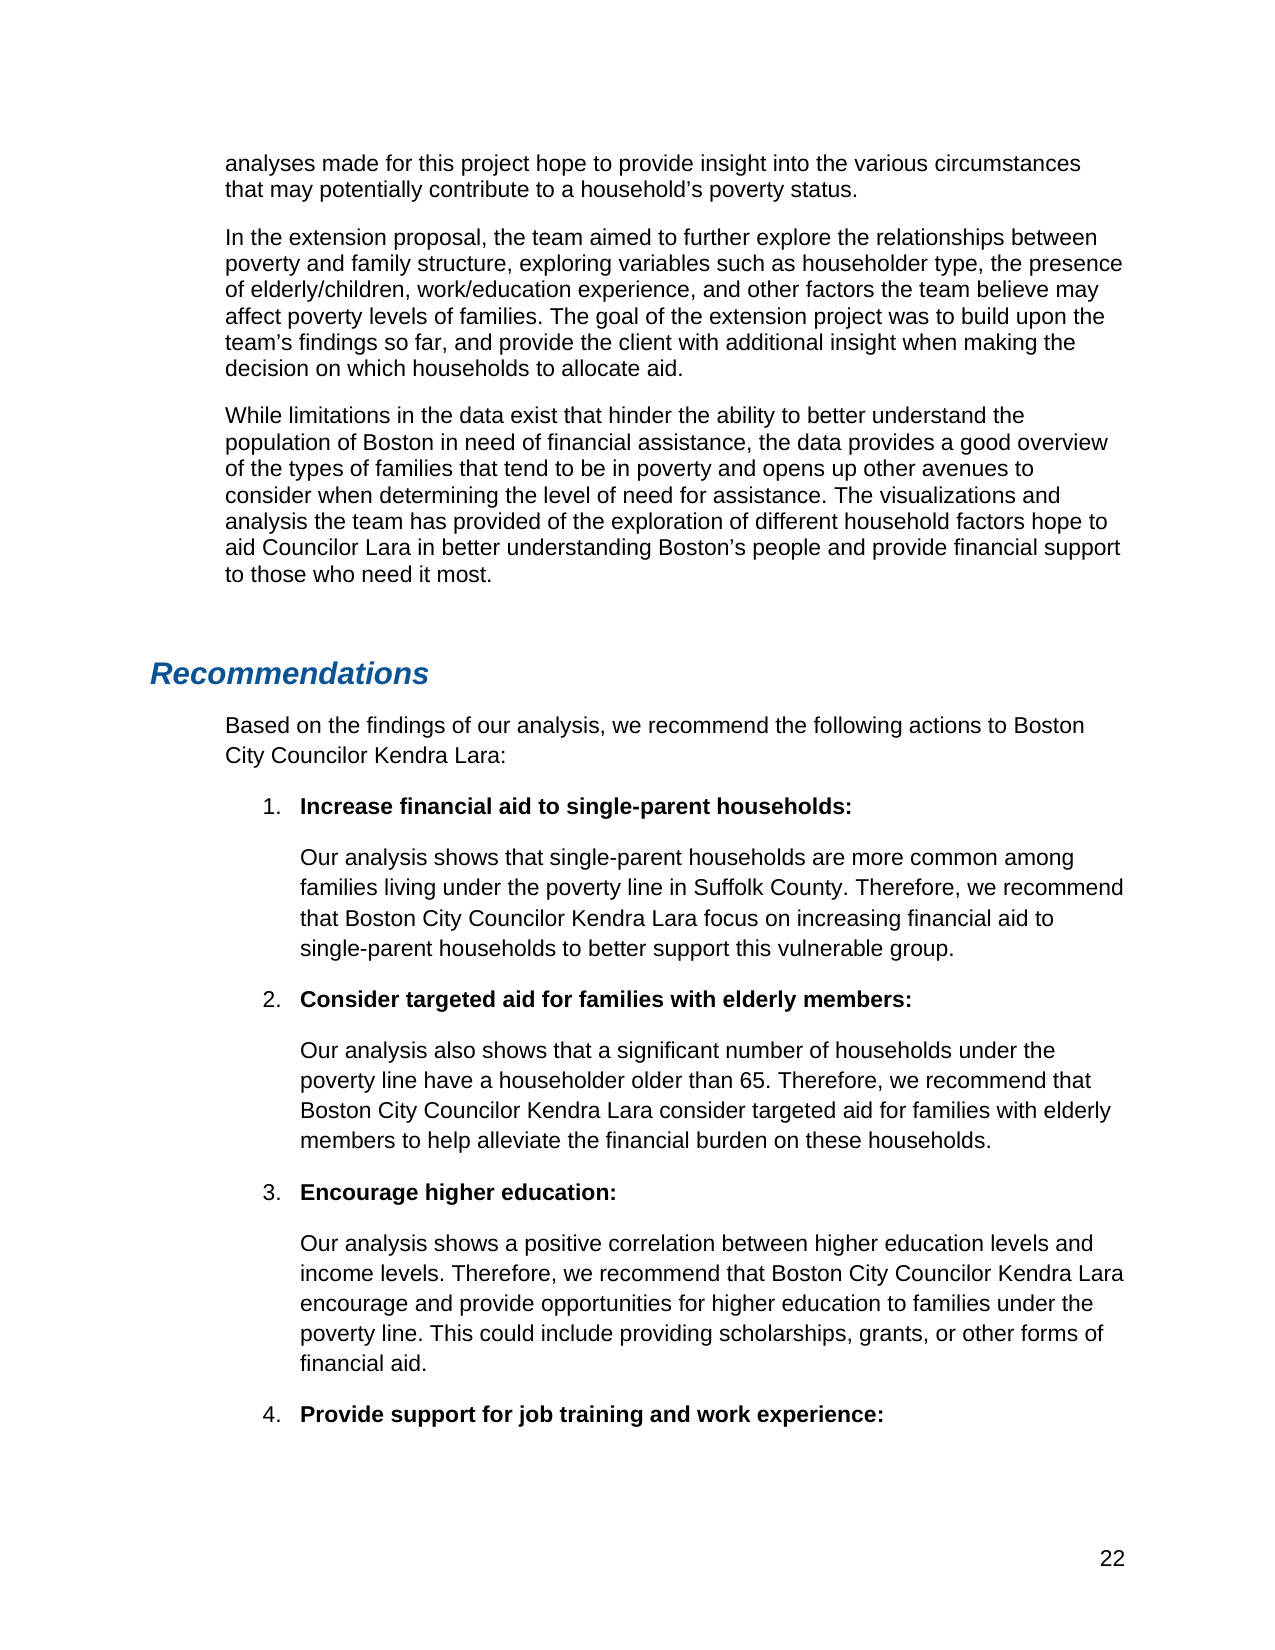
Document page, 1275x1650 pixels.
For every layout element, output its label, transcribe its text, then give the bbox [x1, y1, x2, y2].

list Provide support for job training and work experience: [262, 1401, 1125, 1428]
text Our analysis also shows that a significant number of households under the poverty line have a householder older than 65. Therefore, we recommend that Boston City Councilor Kendra Lara consider targeted aid for families with elderly members to help alleviate the financial burden on these households. [300, 1037, 1125, 1154]
subtitle Recommendations [150, 655, 1125, 691]
text While limitations in the data exist that hinder the ability to better understand the population of Boston in need of financial assistance, the data provides a good overview of the types of families that tend to be in poverty and opens up other avenues to consider when determining the level of need for assistance. The visualizations and analysis the team has provided of the exploration of different household factors hope to aid Councilor Lara in better understanding Boston’s people and provide financial support to those who need it most. [225, 402, 1125, 587]
text Based on the findings of our analysis, we recommend the following actions to Boston City Councilor Kendra Lara: [225, 712, 1125, 768]
text In the extension proposal, the team aimed to further explore the relationships between poverty and family structure, exploring variables such as householder type, the presence of elderly/children, work/education experience, and other factors the team believe may affect poverty levels of families. The goal of the extension project was to build upon the team’s findings so far, and provide the client with additional insight when making the decision on which households to allocate aid. [225, 223, 1125, 382]
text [225, 150, 1125, 203]
text Our analysis shows that single-parent households are more common among families living under the poverty line in Suffolk County. Therefore, we recommend that Boston City Councilor Kendra Lara focus on increasing financial aid to single-parent households to better support this vulnerable group. [300, 844, 1125, 961]
text Our analysis shows a positive correlation between higher education levels and income levels. Therefore, we recommend that Boston City Councilor Kendra Lara encourage and provide opportunities for higher education to families under the poverty line. This could include providing scholarships, grants, or other forms of financial aid. [300, 1229, 1125, 1377]
list Increase financial aid to single-parent households: [262, 793, 1125, 819]
list Consider targeted aid for families with elderly members: [262, 986, 1125, 1012]
list Encourage higher education: [262, 1178, 1125, 1205]
